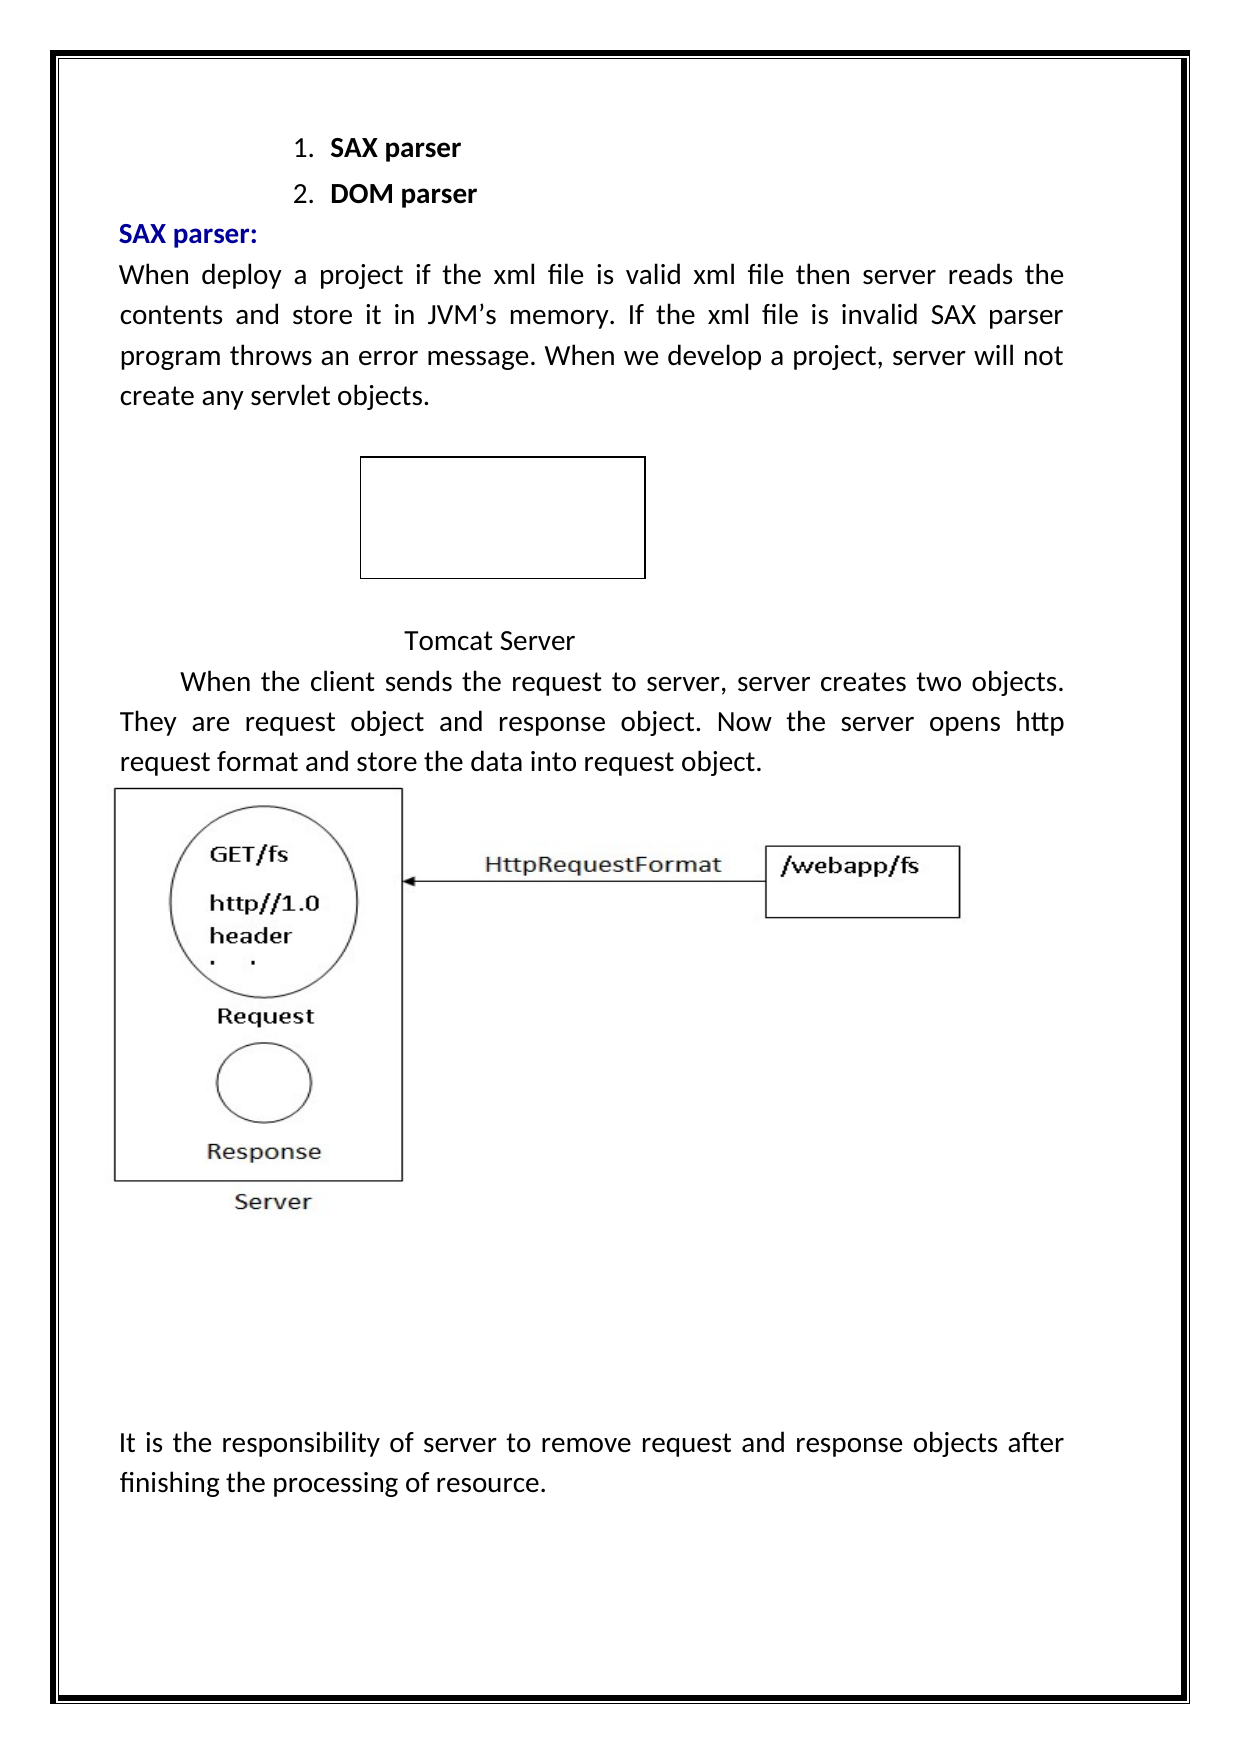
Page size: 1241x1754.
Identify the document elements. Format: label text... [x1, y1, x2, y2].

text When the client sends the request to server, server creates two objects. They are request object and response object. Now the server opens http request format and store the data into request object. [119, 663, 1066, 779]
text It is the responsibility of server to remove request and response objects after finishing the processing of resource. [118, 1424, 1066, 1500]
text Tomcat Server [105, 622, 1140, 657]
picture [105, 783, 970, 1218]
list DOM parser [293, 175, 1066, 210]
text SAX parser: [118, 215, 1066, 251]
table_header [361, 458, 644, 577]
list SAX parser [293, 129, 1066, 165]
text When deploy a project if the xml file is valid xml file then server reads the contents and store it in JVM’s memory. If the xml file is invalid SAX parser program throws an error message. When we develop a project, server will not create any servlet objects. [118, 256, 1066, 412]
